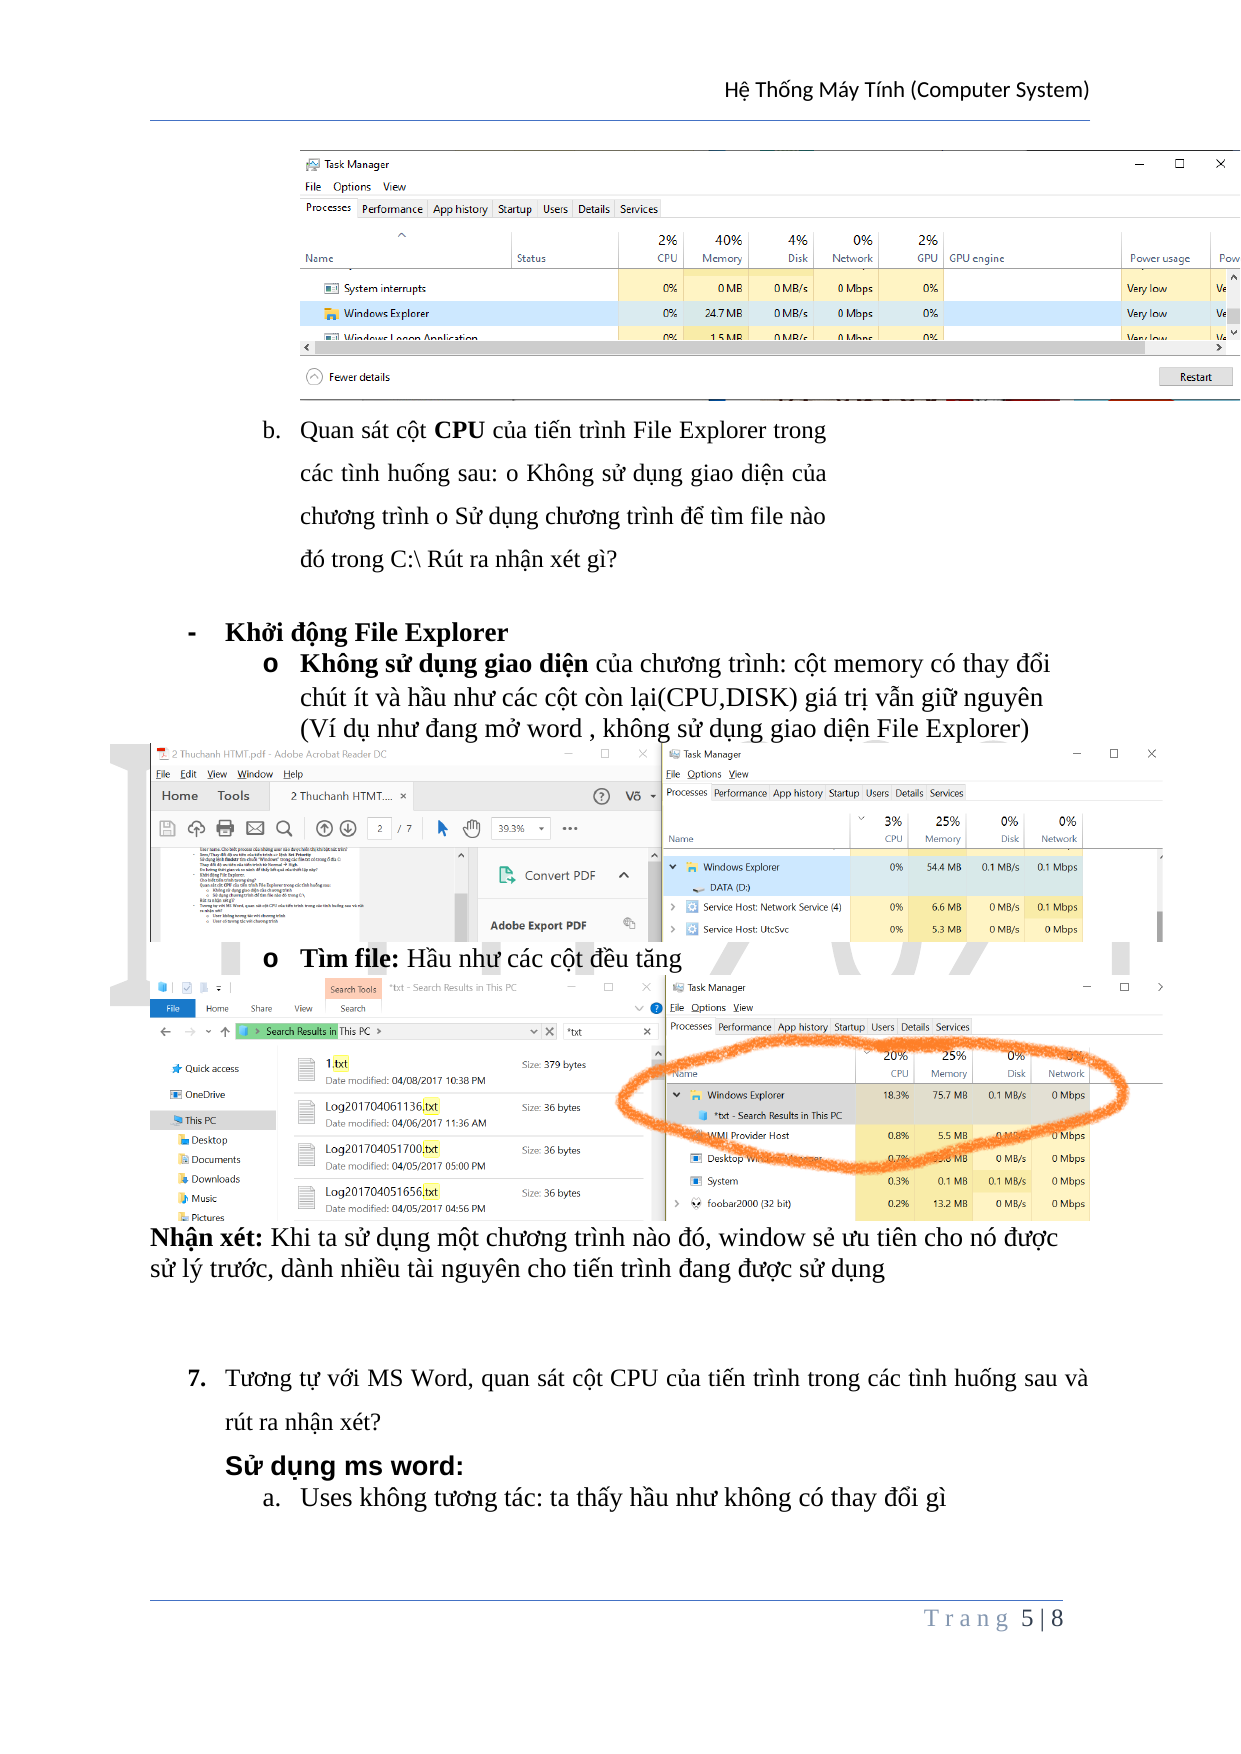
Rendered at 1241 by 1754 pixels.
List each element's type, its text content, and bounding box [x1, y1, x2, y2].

picture [150, 975, 1163, 1221]
list Không sử dụng giao diện của chương trình: cột memory có thay đổi chút ít và hầu như các cột còn lại(CPU,DISK) giá trị vẫn giữ nguyên [262, 647, 1090, 712]
picture [300, 150, 1241, 401]
text Nhận xét: Khi ta sử dụng một chương trình nào đó, window sẻ ưu tiên cho nó được sử lý trước, dành nhiều tài nguyên cho tiến trình đang được sử dụng [150, 1221, 1090, 1283]
list Quan sát cột CPU của tiến trình File Explorer trong các tình huống sau: o Không sử dụng giao diện của chương trình o Sử dụng chương trình để tìm file nào đó trong C:\ Rút ra nhận xét gì? [262, 415, 827, 573]
text Sử dụng ms word: [225, 1450, 1090, 1481]
list Khởi động File Explorer [187, 616, 1090, 647]
list Uses không tương tác: ta thấy hầu như không có thay đổi gì [262, 1481, 1090, 1512]
list Tìm file: Hầu như các cột đều tăng [262, 942, 1090, 975]
list Tương tự với MS Word, quan sát cột CPU của tiến trình trong các tình huống sau và rút ra nhận xét? [187, 1363, 1089, 1435]
picture [150, 743, 1163, 942]
text (Ví dụ như đang mở word , không sử dụng giao diện File Explorer) [300, 712, 1090, 743]
